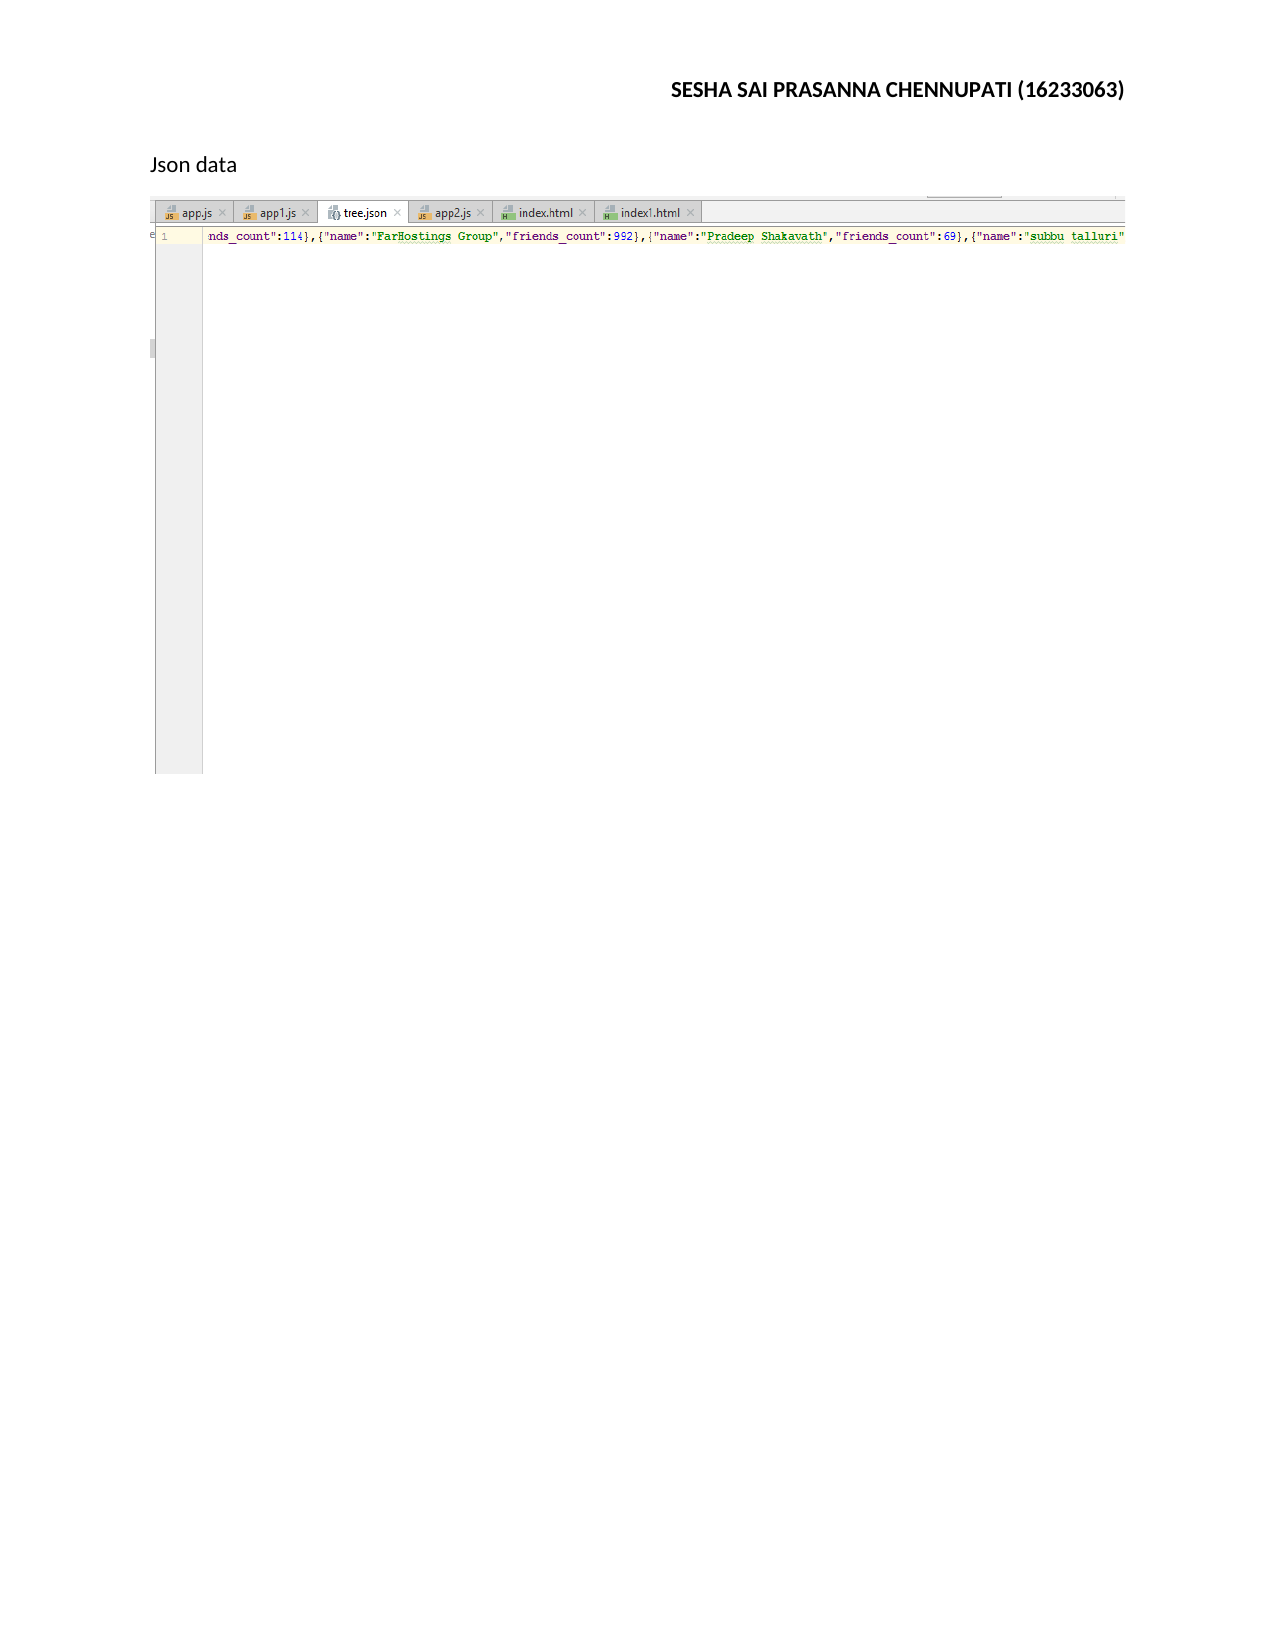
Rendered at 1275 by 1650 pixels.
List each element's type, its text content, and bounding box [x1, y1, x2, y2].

text Json data [150, 150, 1125, 178]
picture [150, 196, 1125, 774]
